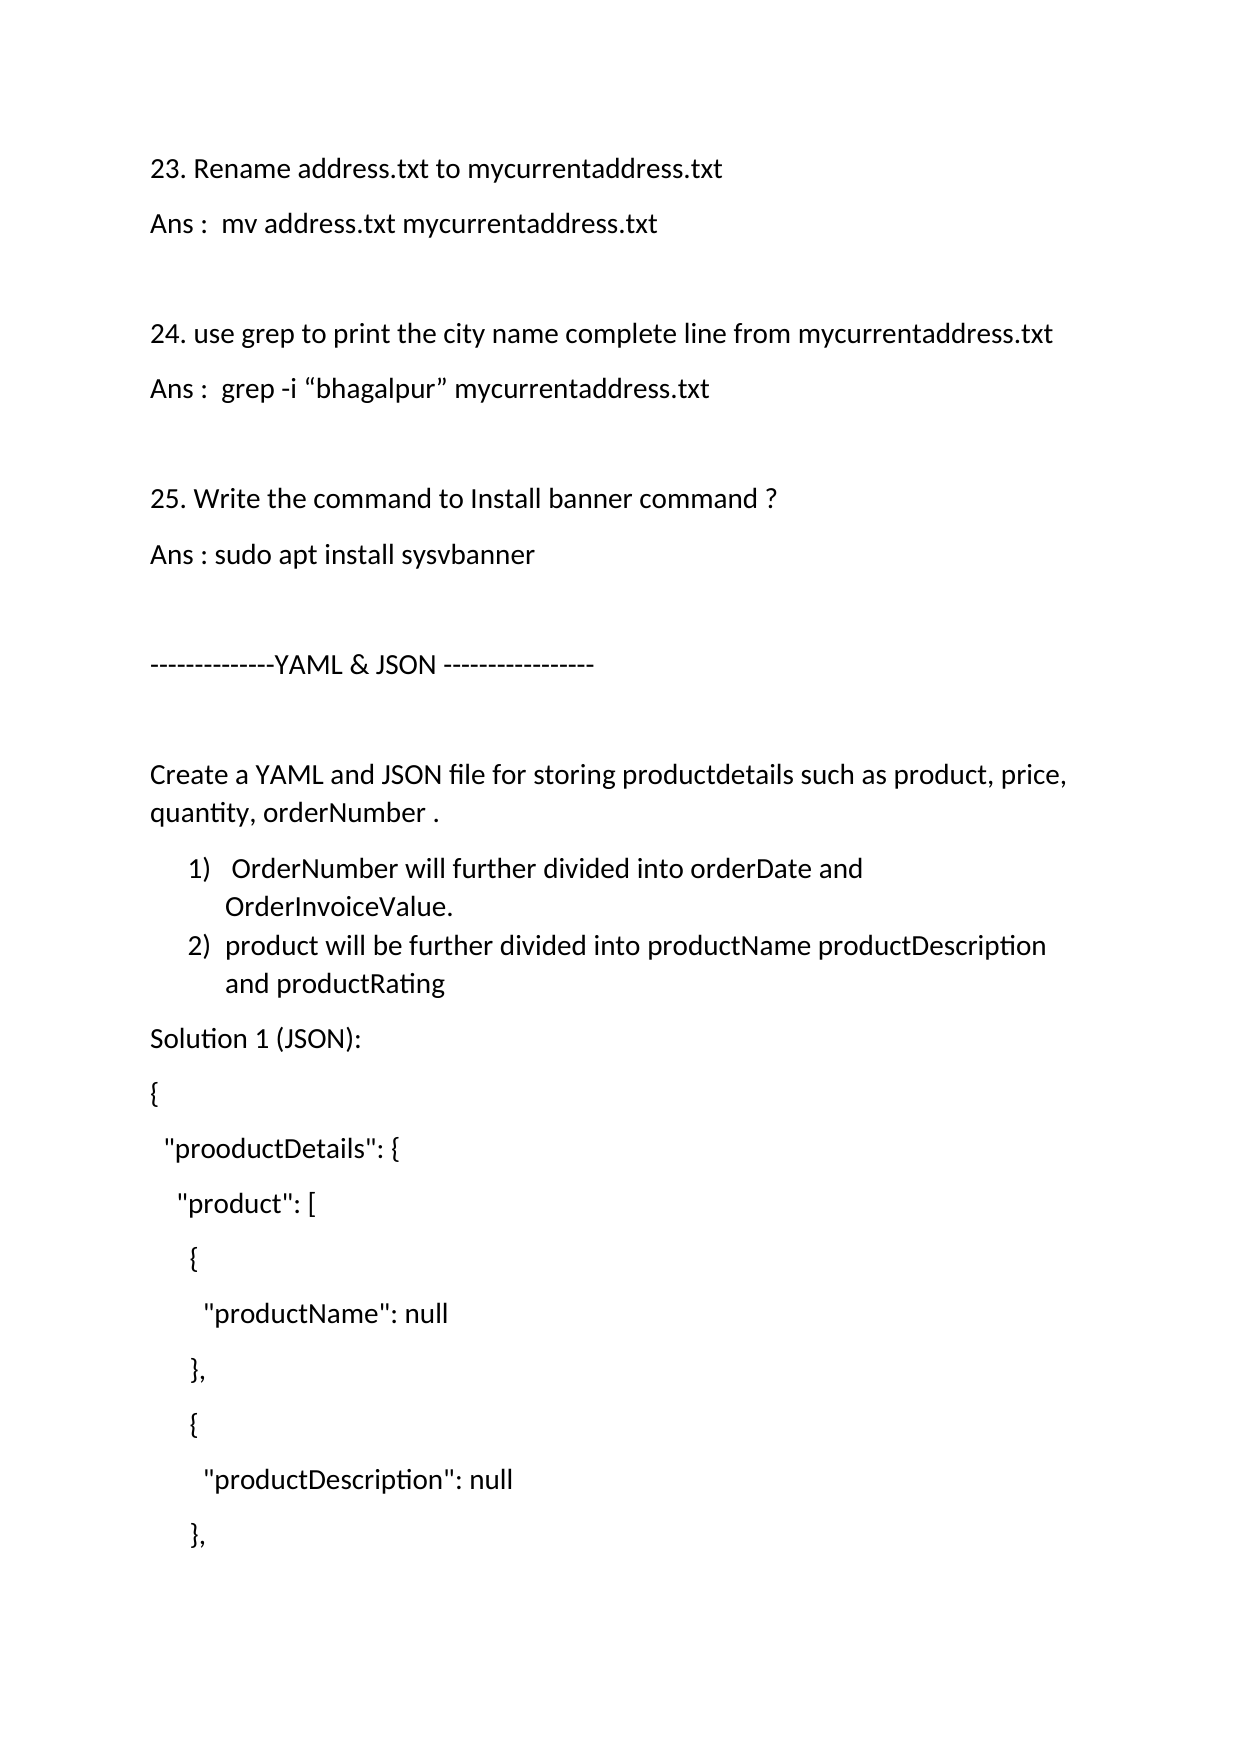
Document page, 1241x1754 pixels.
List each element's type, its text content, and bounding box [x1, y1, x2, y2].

text }, [150, 1351, 1090, 1386]
text }, [150, 1516, 1090, 1552]
text { [150, 1406, 1090, 1441]
text "prooductDetails": { [150, 1130, 1090, 1166]
text 24. use grep to print the city name complete line from mycurrentaddress.txt [150, 315, 1090, 351]
text --------------YAML & JSON ----------------- [150, 646, 1090, 682]
text { [150, 1075, 1090, 1111]
text 25. Write the command to Install banner command ? [150, 481, 1090, 516]
text "product": [ [150, 1185, 1090, 1221]
text Ans : sudo apt install sysvbanner [150, 536, 1090, 571]
text Ans : mv address.txt mycurrentaddress.txt [150, 205, 1090, 241]
text { [150, 1241, 1090, 1276]
list product will be further divided into productName productDescription and productRating [187, 927, 1090, 1001]
list OrderNumber will further divided into orderDate and OrderInvoiceValue. [187, 850, 1090, 924]
text Ans : grep -i “bhagalpur” mycurrentaddress.txt [150, 370, 1090, 406]
text Solution 1 (JSON): [150, 1020, 1090, 1056]
text "productName": null [150, 1296, 1090, 1331]
text 23. Rename address.txt to mycurrentaddress.txt [150, 150, 1090, 186]
text "productDescription": null [150, 1461, 1090, 1497]
text Create a YAML and JSON file for storing productdetails such as product, price, quantity, orderNumber . [150, 756, 1090, 830]
